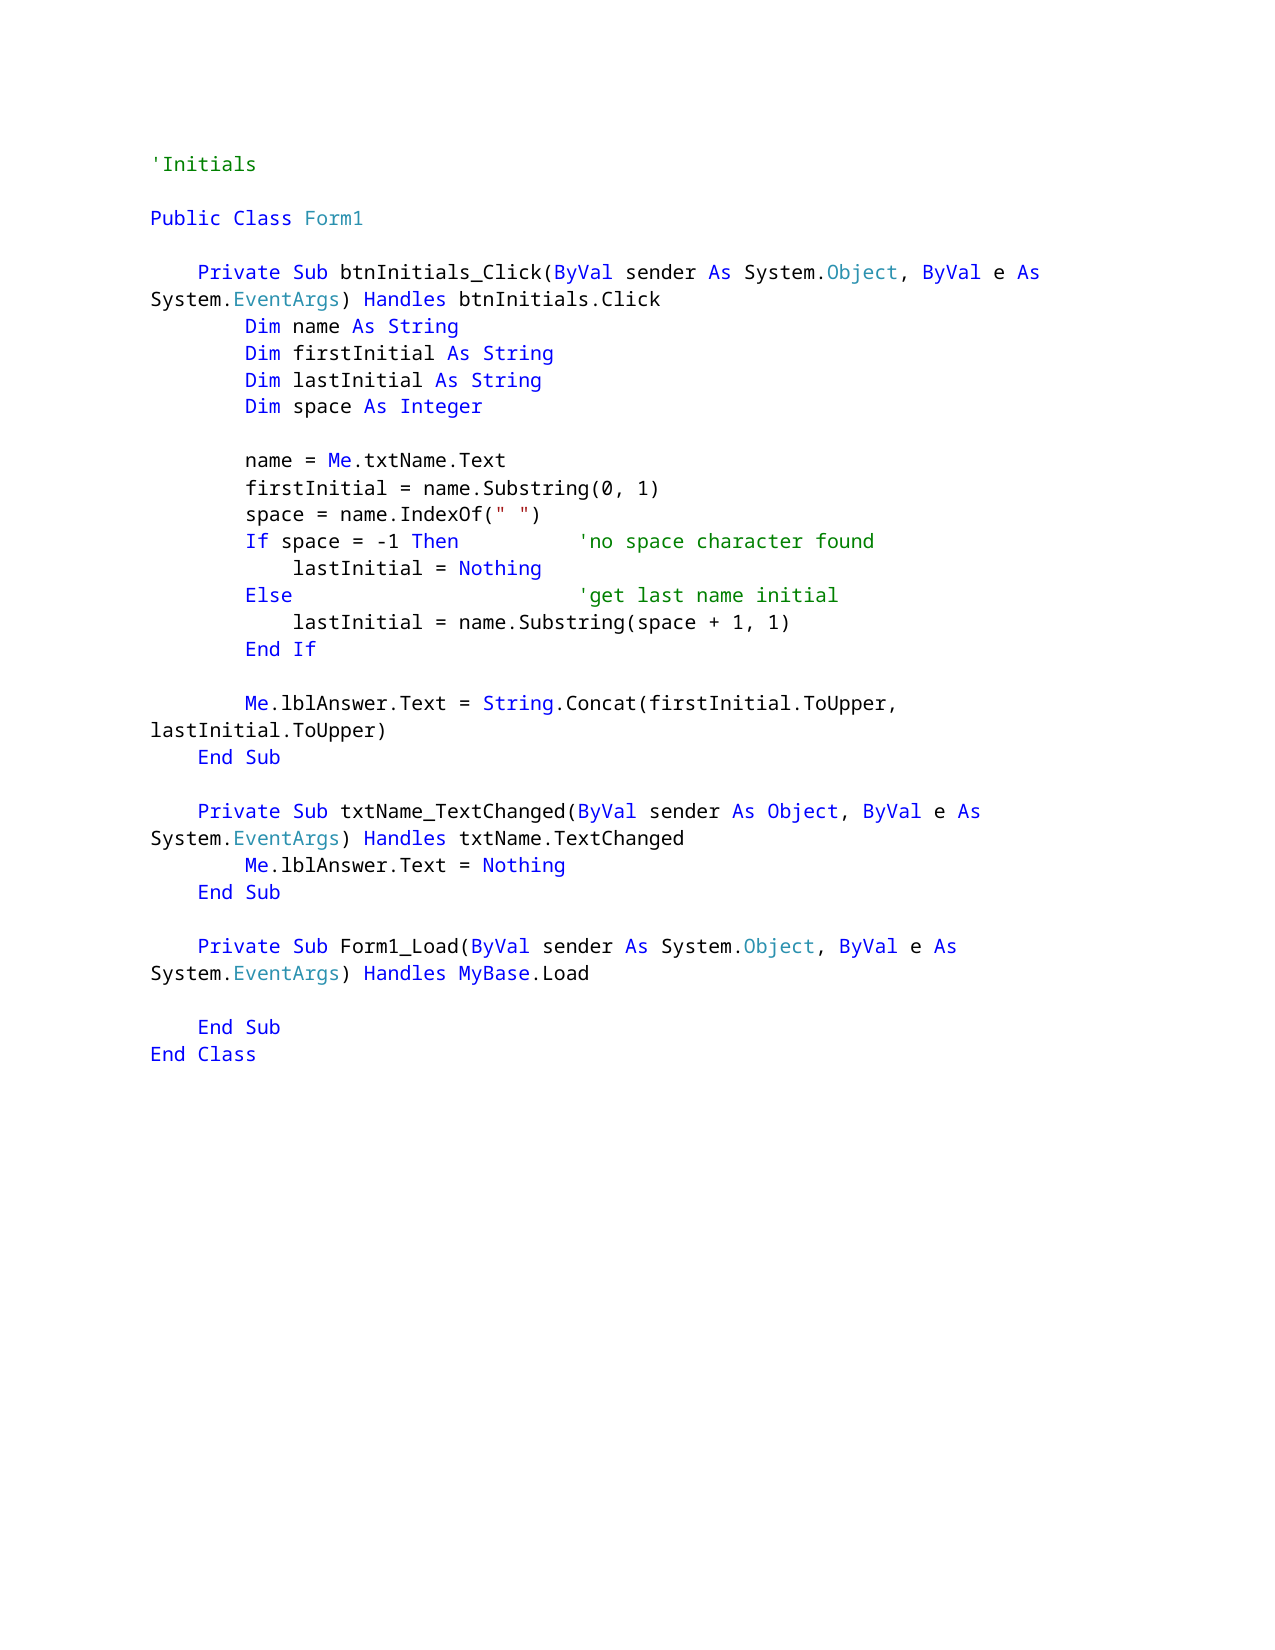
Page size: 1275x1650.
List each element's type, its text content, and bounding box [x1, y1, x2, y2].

text If space = -1 Then 'no space character found [150, 528, 1125, 555]
text Dim space As Integer [150, 393, 1125, 420]
text Me.lblAnswer.Text = String.Concat(firstInitial.ToUpper, lastInitial.ToUpper) [150, 689, 1125, 743]
text Dim lastInitial As String [150, 366, 1125, 393]
text End If [150, 636, 1125, 663]
text Private Sub txtName_TextChanged(ByVal sender As Object, ByVal e As System.EventArgs) Handles txtName.TextChanged [150, 797, 1125, 851]
text Else 'get last name initial [150, 582, 1125, 609]
text lastInitial = Nothing [150, 555, 1125, 582]
text Me.lblAnswer.Text = Nothing [150, 851, 1125, 878]
text Dim name As String [150, 312, 1125, 339]
text Private Sub btnInitials_Click(ByVal sender As System.Object, ByVal e As System.EventArgs) Handles btnInitials.Click [150, 258, 1125, 312]
text space = name.IndexOf(" ") [150, 501, 1125, 528]
text name = Me.txtName.Text [150, 447, 1125, 474]
text End Class [150, 1040, 1125, 1067]
text End Sub [150, 878, 1125, 905]
text lastInitial = name.Substring(space + 1, 1) [150, 609, 1125, 636]
text End Sub [150, 1013, 1125, 1040]
text Dim firstInitial As String [150, 339, 1125, 366]
text firstInitial = name.Substring(0, 1) [150, 474, 1125, 501]
text End Sub [150, 743, 1125, 771]
text Private Sub Form1_Load(ByVal sender As System.Object, ByVal e As System.EventArgs) Handles MyBase.Load [150, 932, 1125, 986]
text Public Class Form1 [150, 204, 1125, 231]
text 'Initials [150, 150, 1125, 177]
